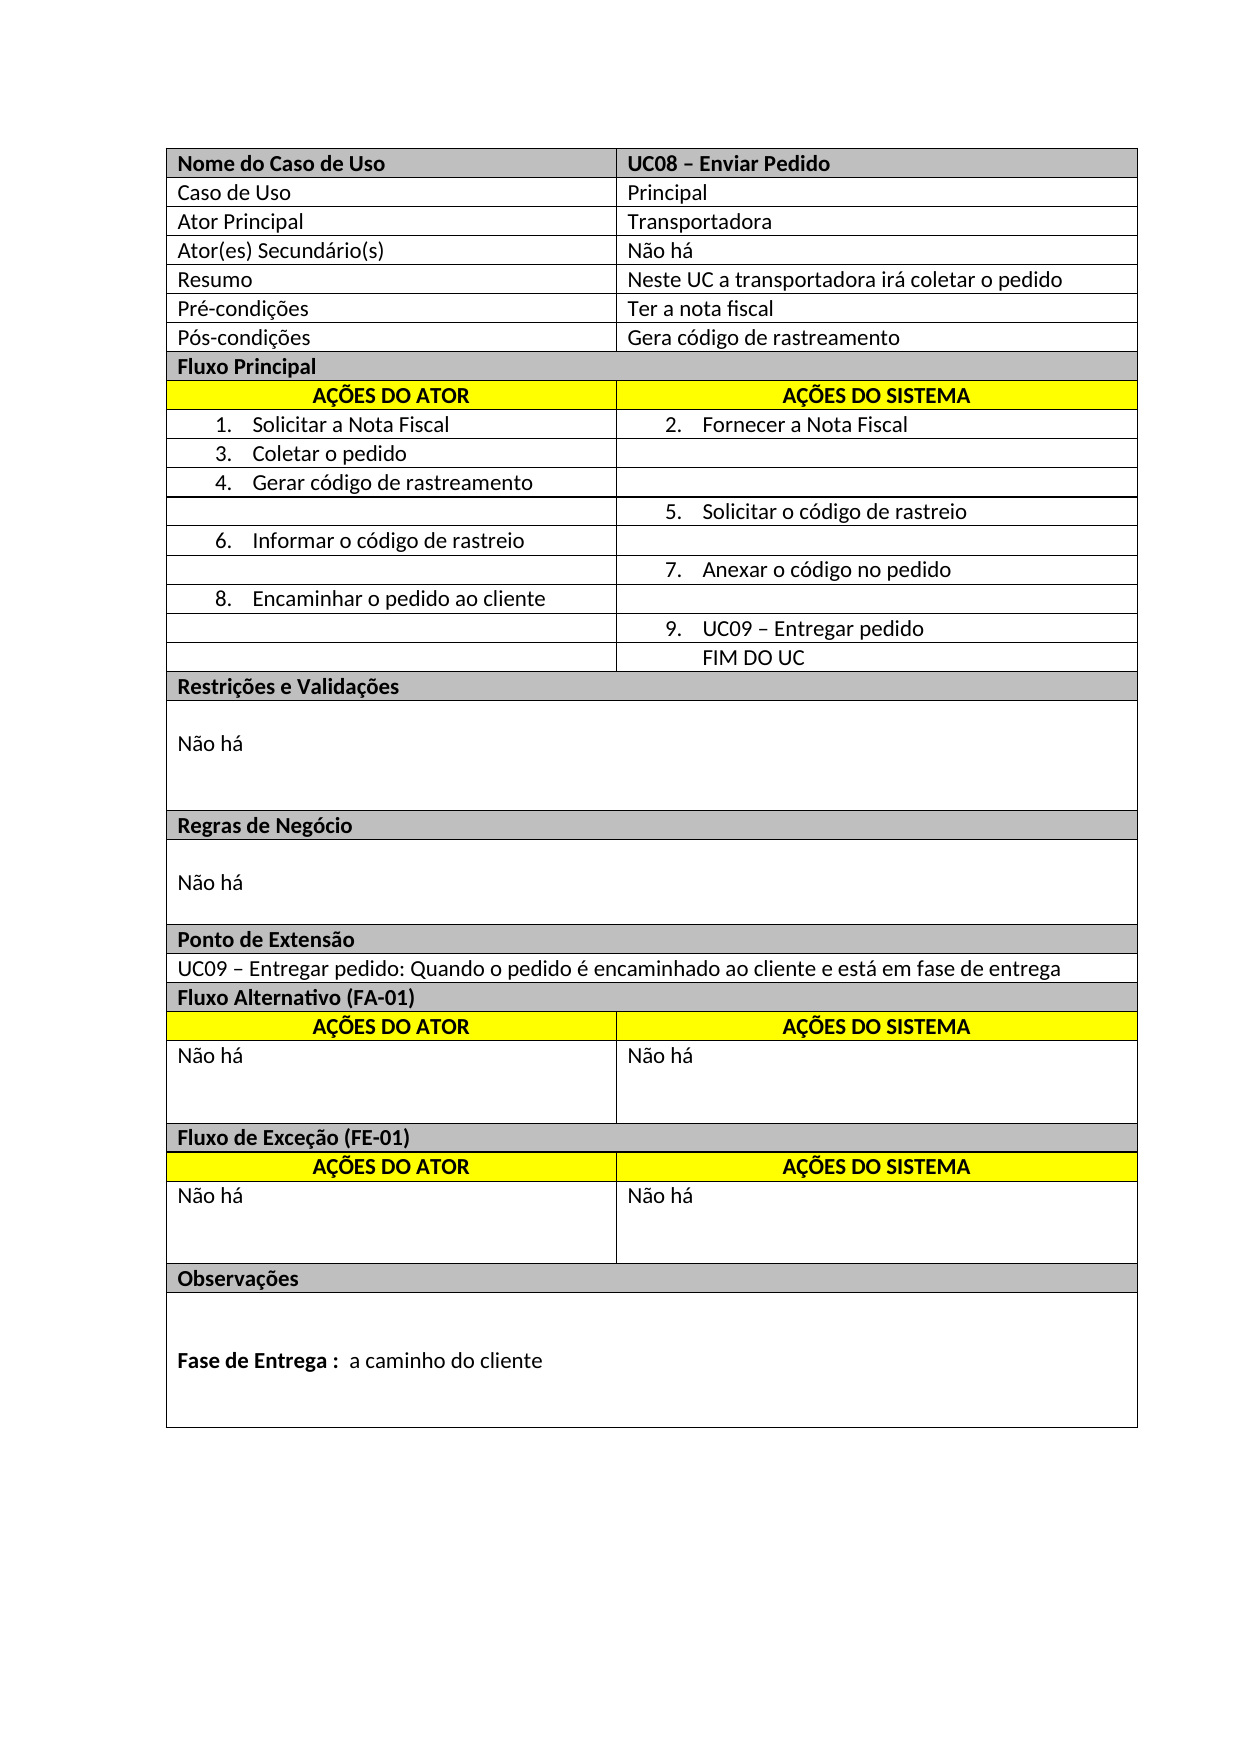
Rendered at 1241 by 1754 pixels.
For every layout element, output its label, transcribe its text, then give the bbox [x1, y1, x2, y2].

table_cell Gera código de rastreamento [617, 323, 1137, 351]
table_cell [167, 556, 616, 583]
table_cell Resumo [167, 265, 616, 293]
table_cell Transportadora [617, 207, 1137, 235]
table_cell Fluxo de Exceção (FE-01) [167, 1124, 1137, 1151]
table_cell Pré-condições [167, 294, 616, 322]
table_cell Pós-condições [167, 323, 616, 351]
table_cell [167, 498, 616, 525]
table_cell Não há [167, 701, 1137, 810]
table_cell AÇÕES DO SISTEMA [617, 381, 1137, 409]
table_cell Ator(es) Secundário(s) [167, 236, 616, 264]
table_cell AÇÕES DO ATOR [167, 1153, 616, 1181]
table_cell Coletar o pedido [167, 439, 616, 467]
table_cell FIM DO UC [617, 643, 1137, 671]
table_header UC08 – Enviar Pedido [617, 149, 1137, 177]
table_cell Não há [167, 1182, 616, 1263]
table_cell Não há [617, 1041, 1137, 1122]
table_cell Anexar o código no pedido [617, 556, 1137, 583]
table_cell Fornecer a Nota Fiscal [617, 410, 1137, 438]
table_cell Ponto de Extensão [167, 925, 1137, 953]
table_cell Não há [617, 236, 1137, 264]
table_cell Ator Principal [167, 207, 616, 235]
table_cell Fase de Entrega : a caminho do cliente [167, 1293, 1137, 1427]
table_cell Fluxo Alternativo (FA-01) [167, 983, 1137, 1011]
table_cell Restrições e Validações [167, 672, 1137, 700]
table_cell [617, 439, 1137, 467]
table_cell Solicitar a Nota Fiscal [167, 410, 616, 438]
table_header Nome do Caso de Uso [167, 149, 616, 177]
table_cell Encaminhar o pedido ao cliente [167, 585, 616, 613]
table_cell Solicitar o código de rastreio [617, 498, 1137, 525]
table_cell [167, 614, 616, 642]
table_cell AÇÕES DO ATOR [167, 381, 616, 409]
table_cell Gerar código de rastreamento [167, 468, 616, 496]
table_cell UC09 – Entregar pedido: Quando o pedido é encaminhado ao cliente e está em fase de entrega [167, 954, 1137, 982]
table_cell Principal [617, 178, 1137, 206]
table_cell Caso de Uso [167, 178, 616, 206]
table_cell [617, 585, 1137, 613]
table_cell AÇÕES DO SISTEMA [617, 1153, 1137, 1181]
table_cell UC09 – Entregar pedido [617, 614, 1137, 642]
table_cell Fluxo Principal [167, 352, 1137, 380]
table_cell Observações [167, 1264, 1137, 1292]
table_cell Regras de Negócio [167, 811, 1137, 839]
table_cell Não há [617, 1182, 1137, 1263]
table_cell AÇÕES DO ATOR [167, 1012, 616, 1040]
table_cell AÇÕES DO SISTEMA [617, 1012, 1137, 1040]
table_cell Não há [167, 1041, 616, 1122]
table_cell Ter a nota fiscal [617, 294, 1137, 322]
table_cell Não há [167, 840, 1137, 924]
table_cell [167, 643, 616, 671]
table_cell Neste UC a transportadora irá coletar o pedido [617, 265, 1137, 293]
table_cell [617, 468, 1137, 496]
table_cell Informar o código de rastreio [167, 526, 616, 554]
table_cell [617, 526, 1137, 554]
